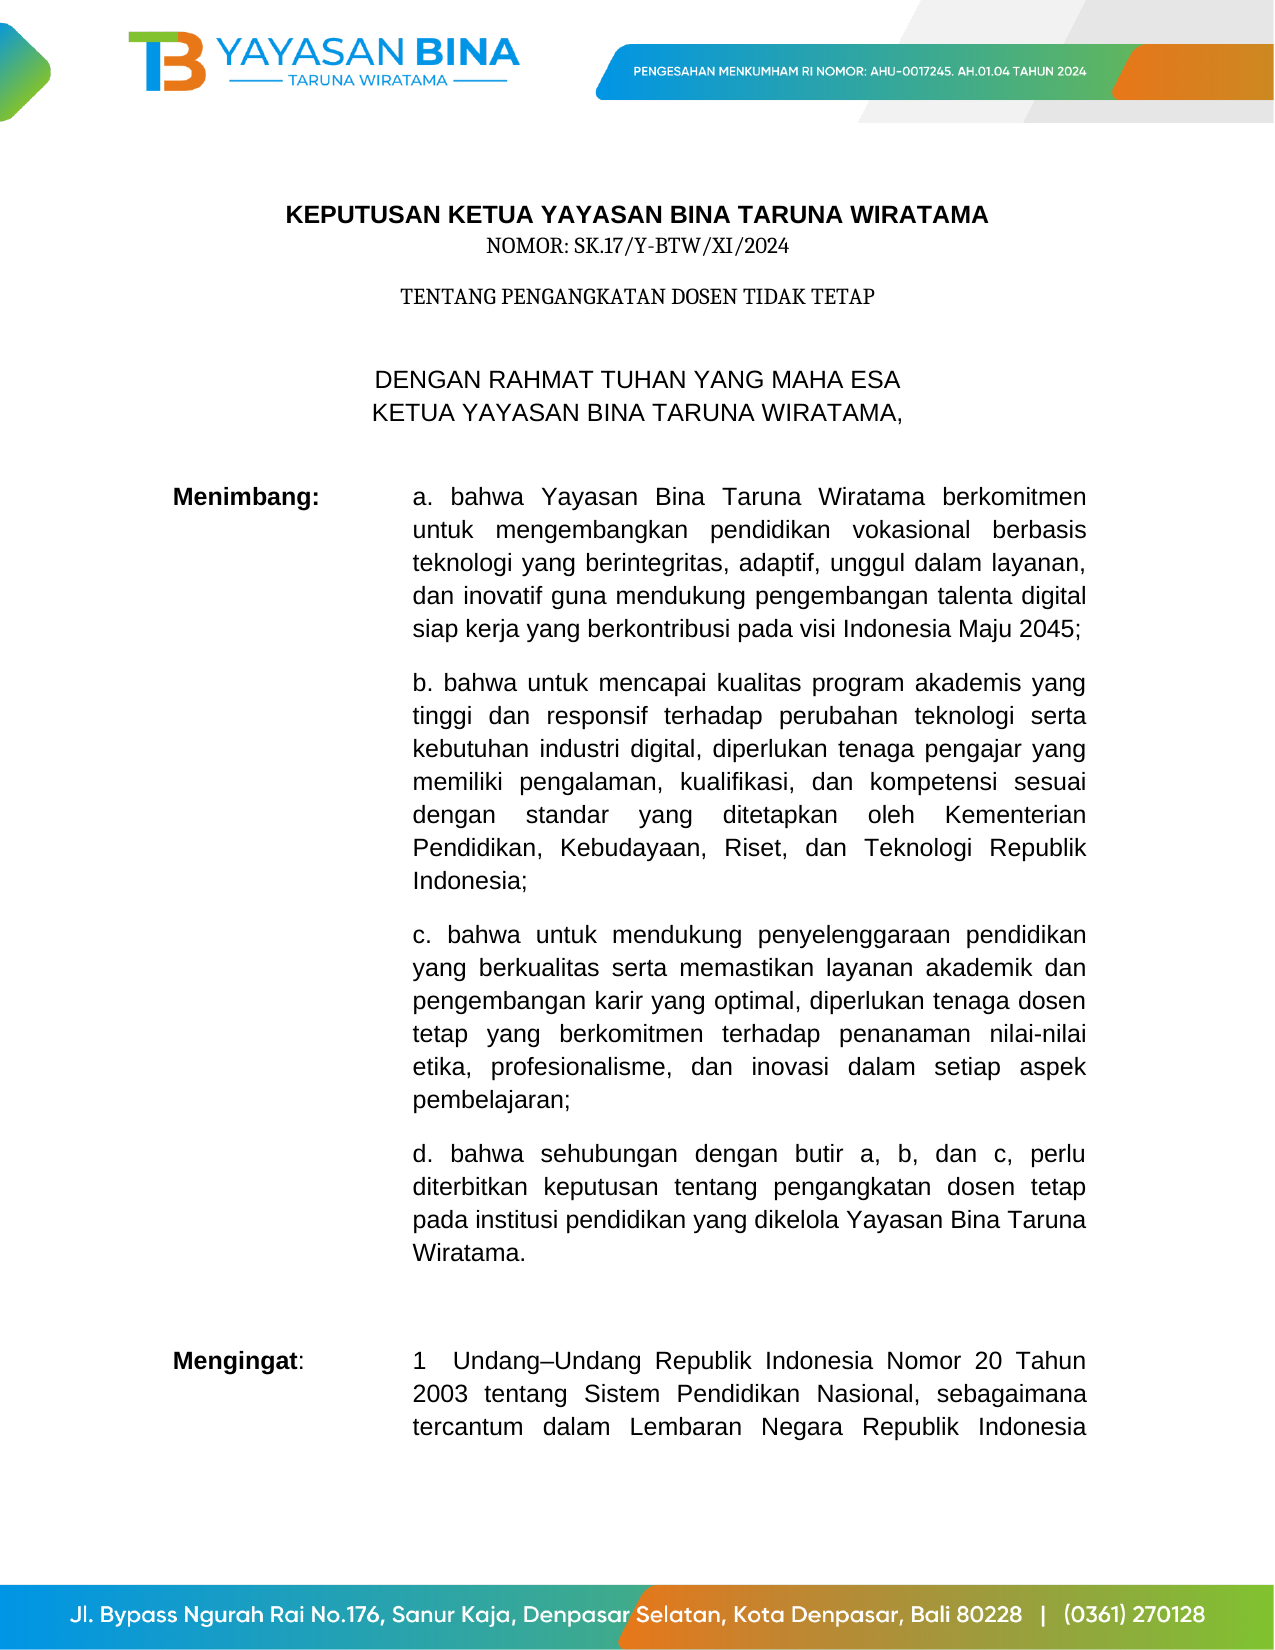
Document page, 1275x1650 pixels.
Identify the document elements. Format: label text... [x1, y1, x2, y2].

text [173, 1346, 1087, 1440]
text c. bahwa untuk mendukung penyelenggaraan pendidikan yang berkualitas serta memastikan layanan akademik dan pengembangan karir yang optimal, diperlukan tenaga dosen tetap yang berkomitmen terhadap penanaman nilai-nilai etika, profesionalisme, dan inovasi dalam setiap aspek pembelajaran; [412, 920, 1087, 1114]
text Menimbang: a. bahwa Yayasan Bina Taruna Wiratama berkomitmen untuk mengembangkan pendidikan vokasional berbasis teknologi yang berintegritas, adaptif, unggul dalam layanan, dan inovatif guna mendukung pengembangan talenta digital siap kerja yang berkontribusi pada visi Indonesia Maju 2045; [173, 482, 1087, 643]
picture [102, 1607, 113, 1621]
text NOMOR: SK.17/Y-BTW/XI/2024 [187, 233, 1087, 259]
picture [0, 1555, 1274, 1650]
subtitle KEPUTUSAN KETUA YAYASAN BINA TARUNA WIRATAMA [187, 200, 1087, 229]
text d. bahwa sehubungan dengan butir a, b, dan c, perlu diterbitkan keputusan tentang pengangkatan dosen tetap pada institusi pendidikan yang dikelola Yayasan Bina Taruna Wiratama. [412, 1139, 1087, 1267]
picture [115, 1611, 122, 1626]
picture [143, 1611, 154, 1621]
text b. bahwa untuk mencapai kualitas program akademis yang tinggi dan responsif terhadap perubahan teknologi serta kebutuhan industri digital, diperlukan tenaga pengajar yang memiliki pengalaman, kualifikasi, dan kompetensi sesuai dengan standar yang ditetapkan oleh Kementerian Pendidikan, Kebudayaan, Riset, dan Teknologi Republik Indonesia; [412, 668, 1087, 895]
text TENTANG PENGANGKATAN DOSEN TIDAK TETAP [187, 284, 1087, 341]
picture [133, 1611, 140, 1621]
picture [0, 0, 1274, 123]
text DENGAN RAHMAT TUHAN YANG MAHA ESA KETUA YAYASAN BINA TARUNA WIRATAMA, [187, 365, 1087, 457]
